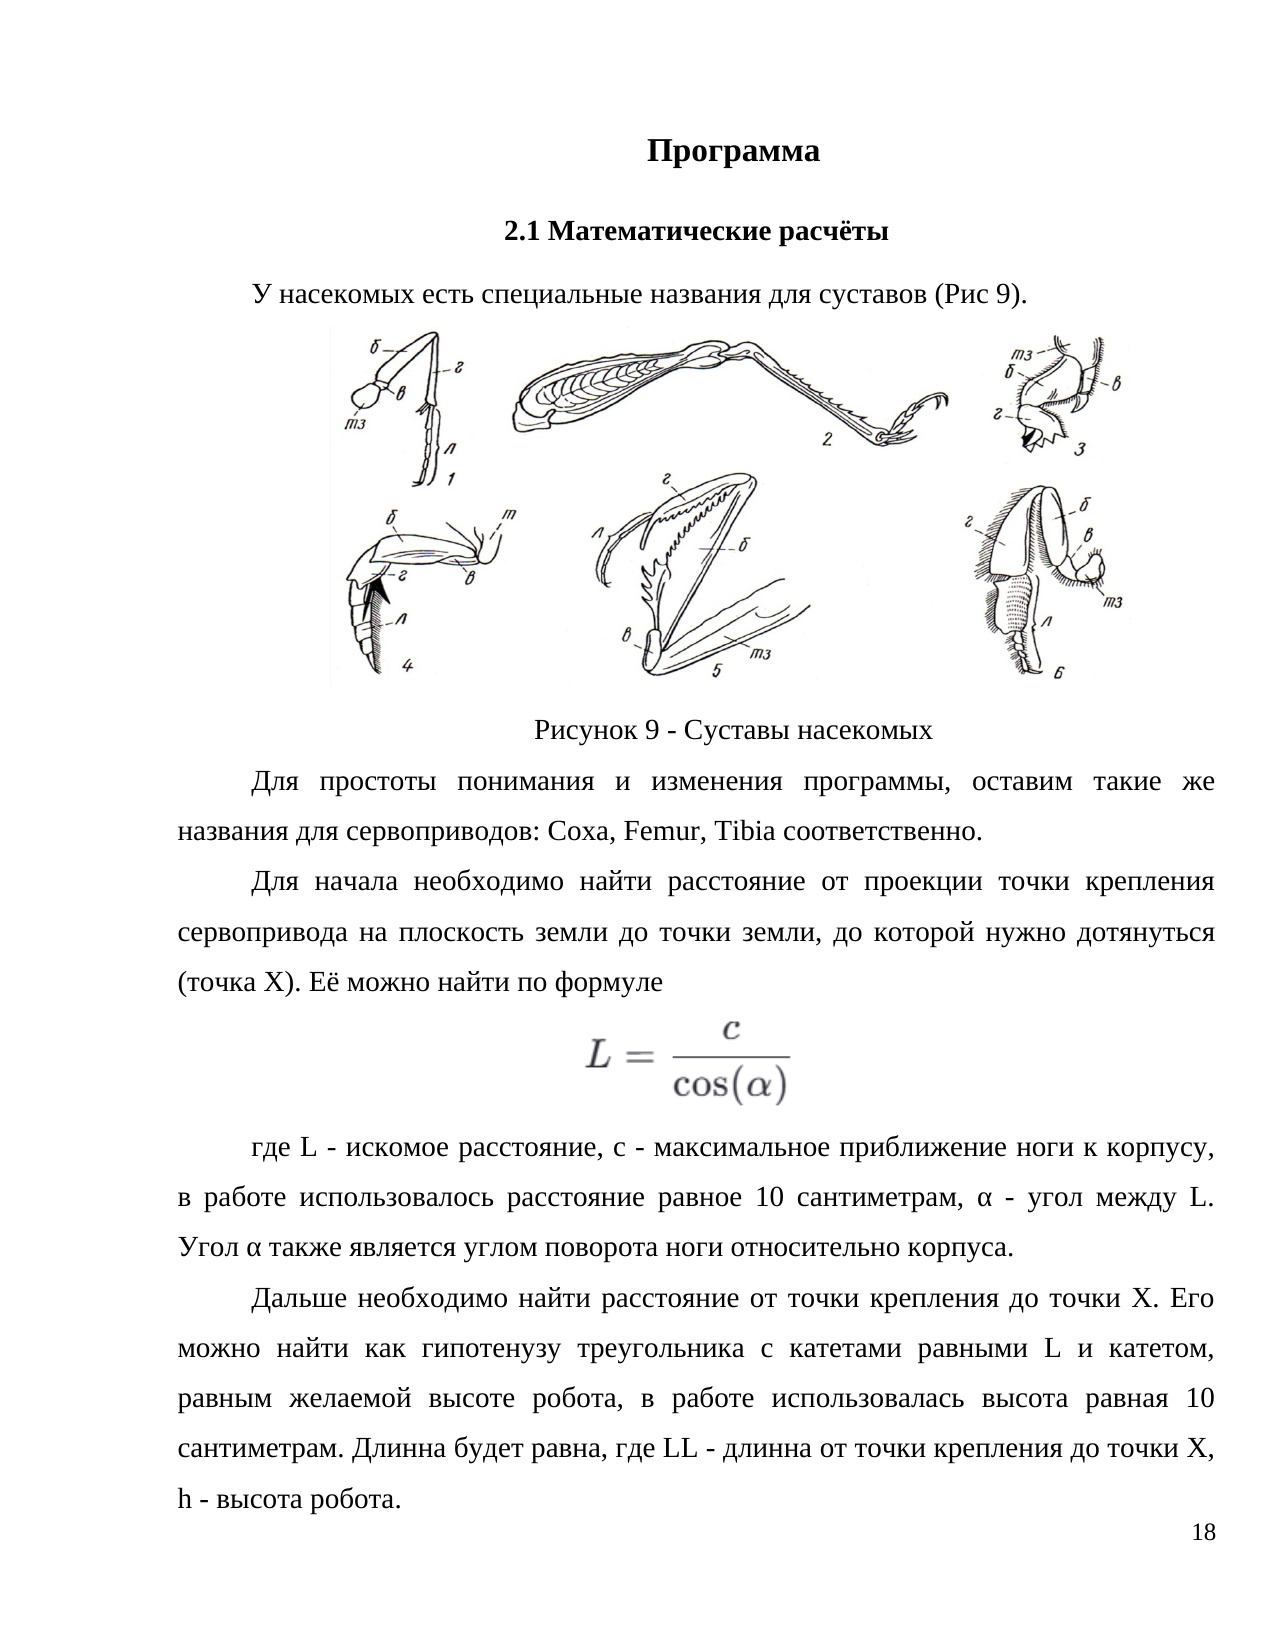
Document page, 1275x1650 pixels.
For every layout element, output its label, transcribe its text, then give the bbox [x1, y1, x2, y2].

text У насекомых есть специальные названия для суставов (Рис 9). [177, 276, 1216, 309]
picture [330, 326, 1137, 686]
subtitle 2.1 Математические расчёты [177, 213, 1216, 247]
text Для простоты понимания и изменения программы, оставим такие же названия для сервоприводов: Coxa, Femur, Tibia соответственно. [177, 763, 1216, 847]
text Рисунок 9 - Суставы насекомых [177, 712, 1216, 746]
text Дальше необходимо найти расстояние от точки крепления до точки Х. Его можно найти как гипотенузу треугольника с катетами равными L и катетом, равным желаемой высоте робота, в работе использовалась высота равная 10 сантиметрам. Длинна будет равна, где LL - длинна от точки крепления до точки Х, h - высота робота. [177, 1280, 1216, 1514]
picture [576, 1014, 817, 1115]
text Для начала необходимо найти расстояние от проекции точки крепления сервопривода на плоскость земли до точки земли, до которой нужно дотянуться (точка X). Её можно найти по формуле [177, 863, 1216, 998]
subtitle Программа [251, 131, 1216, 169]
text где L - искомое расстояние, с - максимальное приближение ноги к корпусу, в работе использовалось расстояние равное 10 сантиметрам, α - угол между L. Угол α также является углом поворота ноги относительно корпуса. [177, 1129, 1216, 1263]
